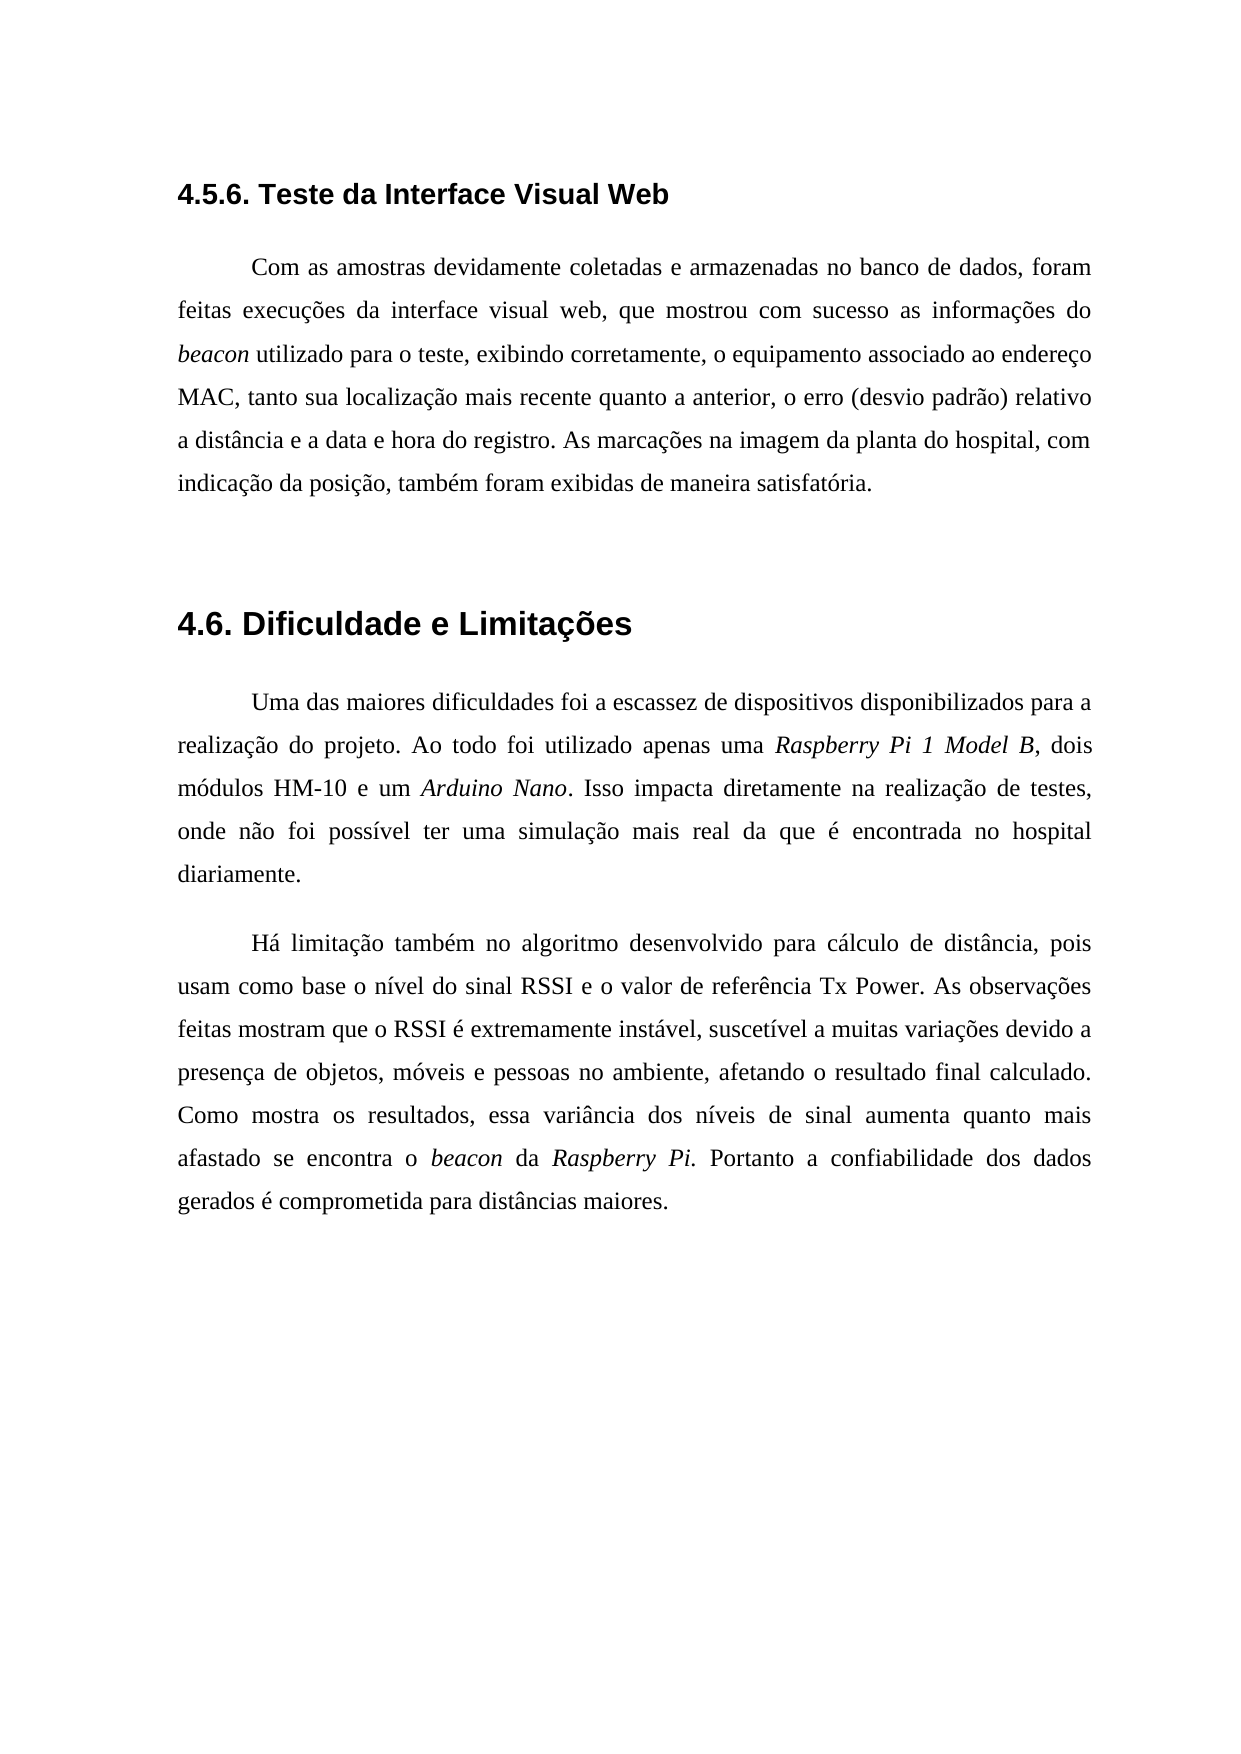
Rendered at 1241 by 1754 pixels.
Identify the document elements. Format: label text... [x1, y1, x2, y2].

text Uma das maiores dificuldades foi a escassez de dispositivos disponibilizados para a realização do projeto. Ao todo foi utilizado apenas uma Raspberry Pi 1 Model B, dois módulos HM-10 e um Arduino Nano. Isso impacta diretamente na realização de testes, onde não foi possível ter uma simulação mais real da que é encontrada no hospital diariamente. [177, 687, 1092, 888]
text Há limitação também no algoritmo desenvolvido para cálculo de distância, pois usam como base o nível do sinal RSSI e o valor de referência Tx Power. As observações feitas mostram que o RSSI é extremamente instável, suscetível a muitas variações devido a presença de objetos, móveis e pessoas no ambiente, afetando o resultado final calculado. Como mostra os resultados, essa variância dos níveis de sinal aumenta quanto mais afastado se encontra o beacon da Raspberry Pi. Portanto a confiabilidade dos dados gerados é comprometida para distâncias maiores. [177, 928, 1092, 1215]
subtitle 4.6. Dificuldade e Limitações [177, 604, 1092, 643]
subtitle 4.5.6. Teste da Interface Visual Web [177, 177, 1092, 211]
text Com as amostras devidamente coletadas e armazenadas no banco de dados, foram feitas execuções da interface visual web, que mostrou com sucesso as informações do beacon utilizado para o teste, exibindo corretamente, o equipamento associado ao endereço MAC, tanto sua localização mais recente quanto a anterior, o erro (desvio padrão) relativo a distância e a data e hora do registro. As marcações na imagem da planta do hospital, com indicação da posição, também foram exibidas de maneira satisfatória. [177, 252, 1092, 497]
